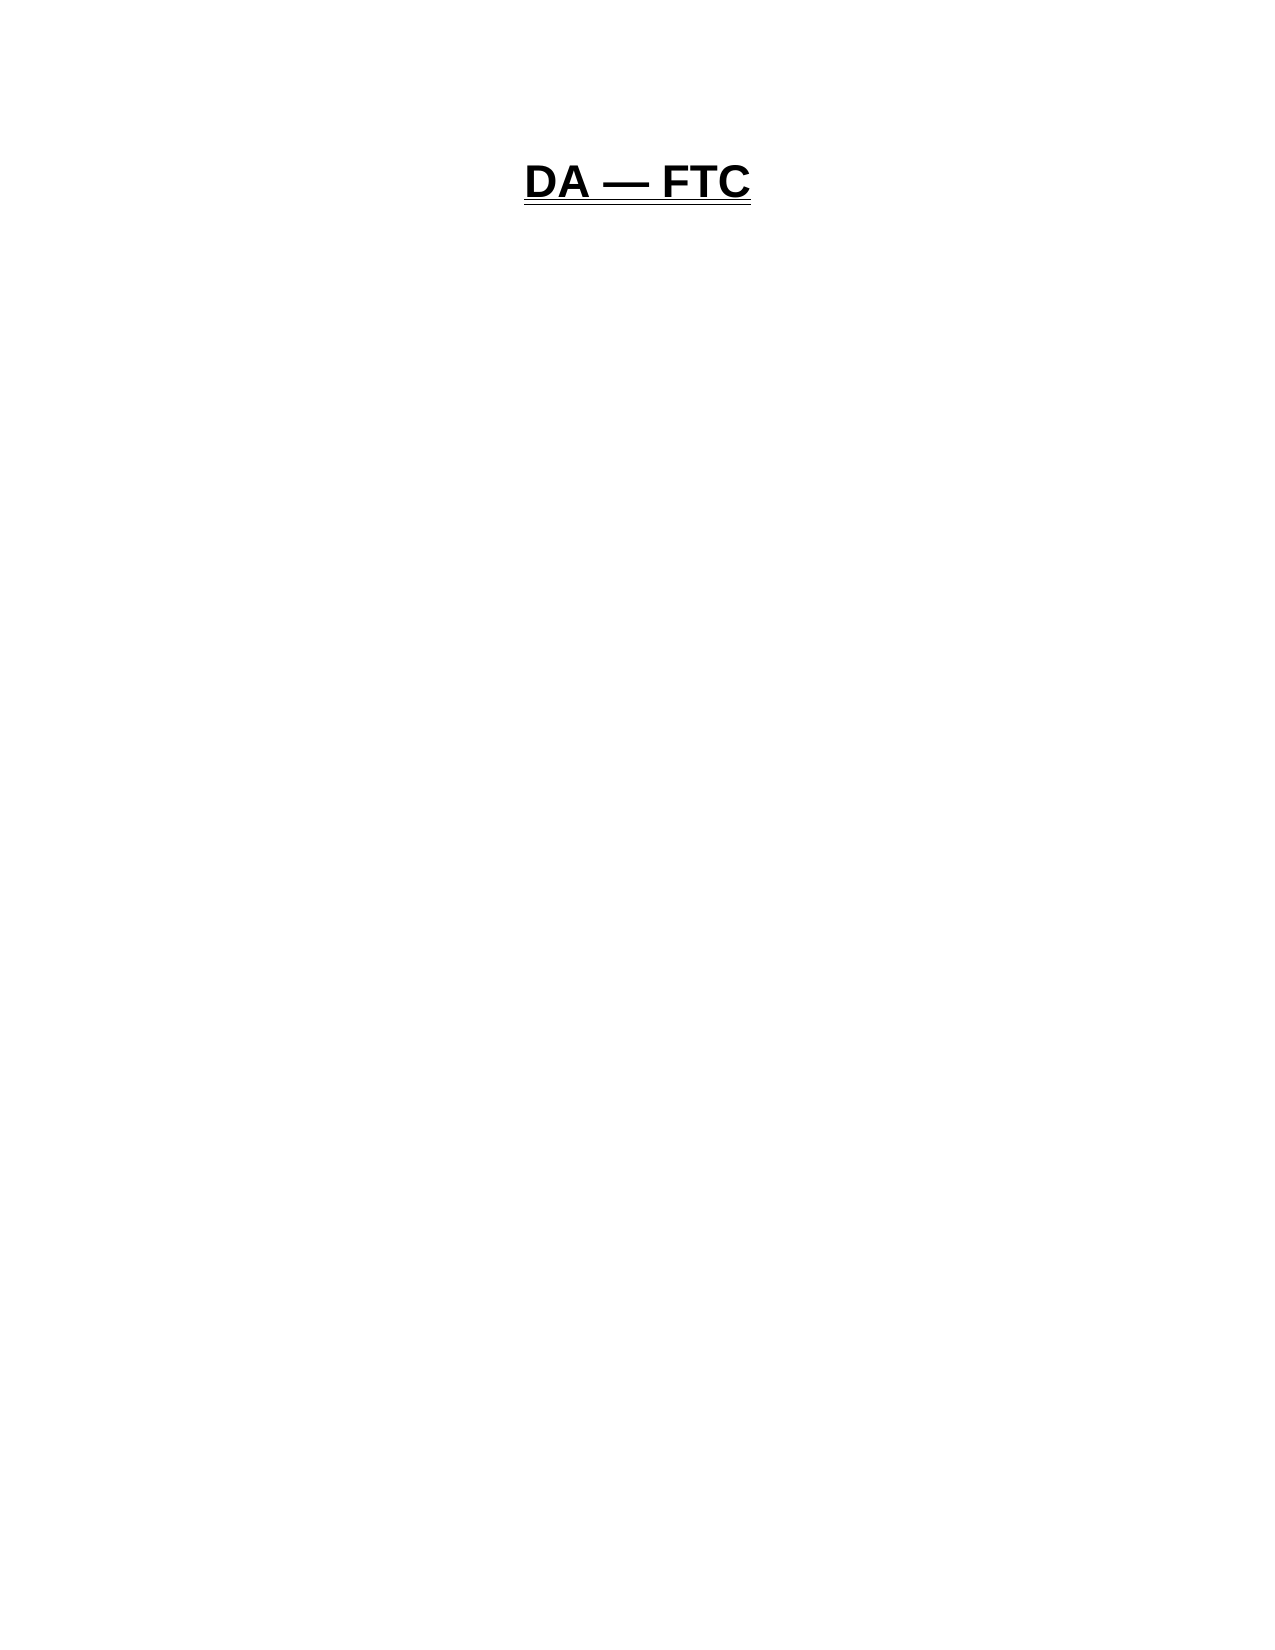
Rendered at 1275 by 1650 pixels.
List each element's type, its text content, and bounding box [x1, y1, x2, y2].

subtitle DA ⁠— FTC [150, 154, 1125, 207]
